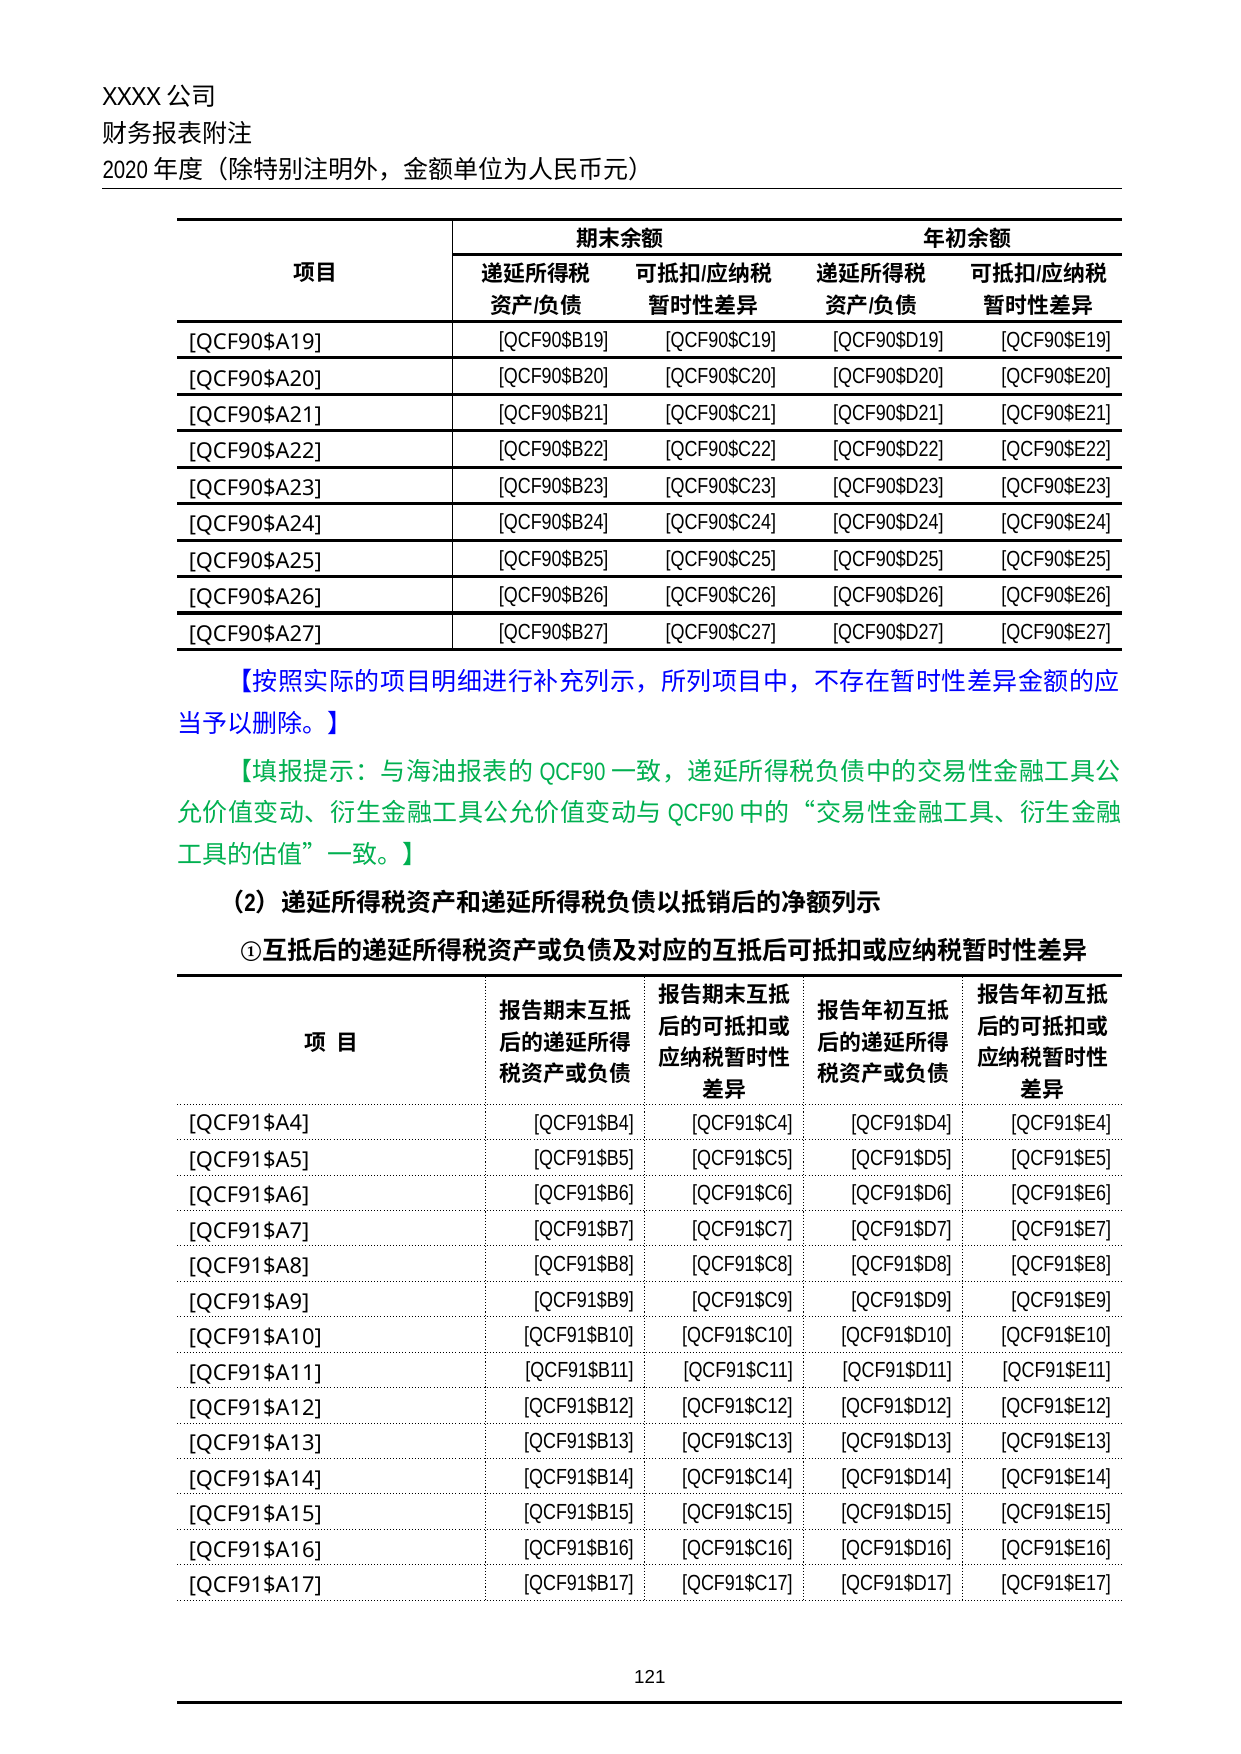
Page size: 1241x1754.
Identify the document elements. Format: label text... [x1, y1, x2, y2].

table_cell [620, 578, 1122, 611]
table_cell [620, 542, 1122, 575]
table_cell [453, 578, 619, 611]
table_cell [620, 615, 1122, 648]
list 递延所得税资产和递延所得税负债以抵销后的净额列示 [177, 878, 1122, 920]
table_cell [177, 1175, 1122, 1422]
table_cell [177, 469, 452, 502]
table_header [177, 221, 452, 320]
text 【填报提示：与海油报表的QCF90一致，递延所得税负债中的交易性金融工具公允价值变动、衍生金融工具公允价值变动与QCF90中的“交易性金融工具、衍生金融工具的估值”一致。】 [177, 747, 1122, 872]
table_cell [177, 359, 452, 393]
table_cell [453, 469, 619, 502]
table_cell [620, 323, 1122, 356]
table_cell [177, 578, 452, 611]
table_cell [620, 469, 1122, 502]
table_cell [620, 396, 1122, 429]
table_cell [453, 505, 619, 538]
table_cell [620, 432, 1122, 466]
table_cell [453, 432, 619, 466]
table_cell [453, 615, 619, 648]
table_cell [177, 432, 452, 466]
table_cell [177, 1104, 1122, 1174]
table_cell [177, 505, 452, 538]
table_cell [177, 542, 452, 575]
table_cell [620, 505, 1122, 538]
text 【按照实际的项目明细进行补充列示，所列项目中，不存在暂时性差异金额的应当予以删除。】 [177, 657, 1122, 741]
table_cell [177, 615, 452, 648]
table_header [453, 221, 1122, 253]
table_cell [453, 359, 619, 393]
list 互抵后的递延所得税资产或负债及对应的互抵后可抵扣或应纳税暂时性差异 [240, 926, 1122, 968]
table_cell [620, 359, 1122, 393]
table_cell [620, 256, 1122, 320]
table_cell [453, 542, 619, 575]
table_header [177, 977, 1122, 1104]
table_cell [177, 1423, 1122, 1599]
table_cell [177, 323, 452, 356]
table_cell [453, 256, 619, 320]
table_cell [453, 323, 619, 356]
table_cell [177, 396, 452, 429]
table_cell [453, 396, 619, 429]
